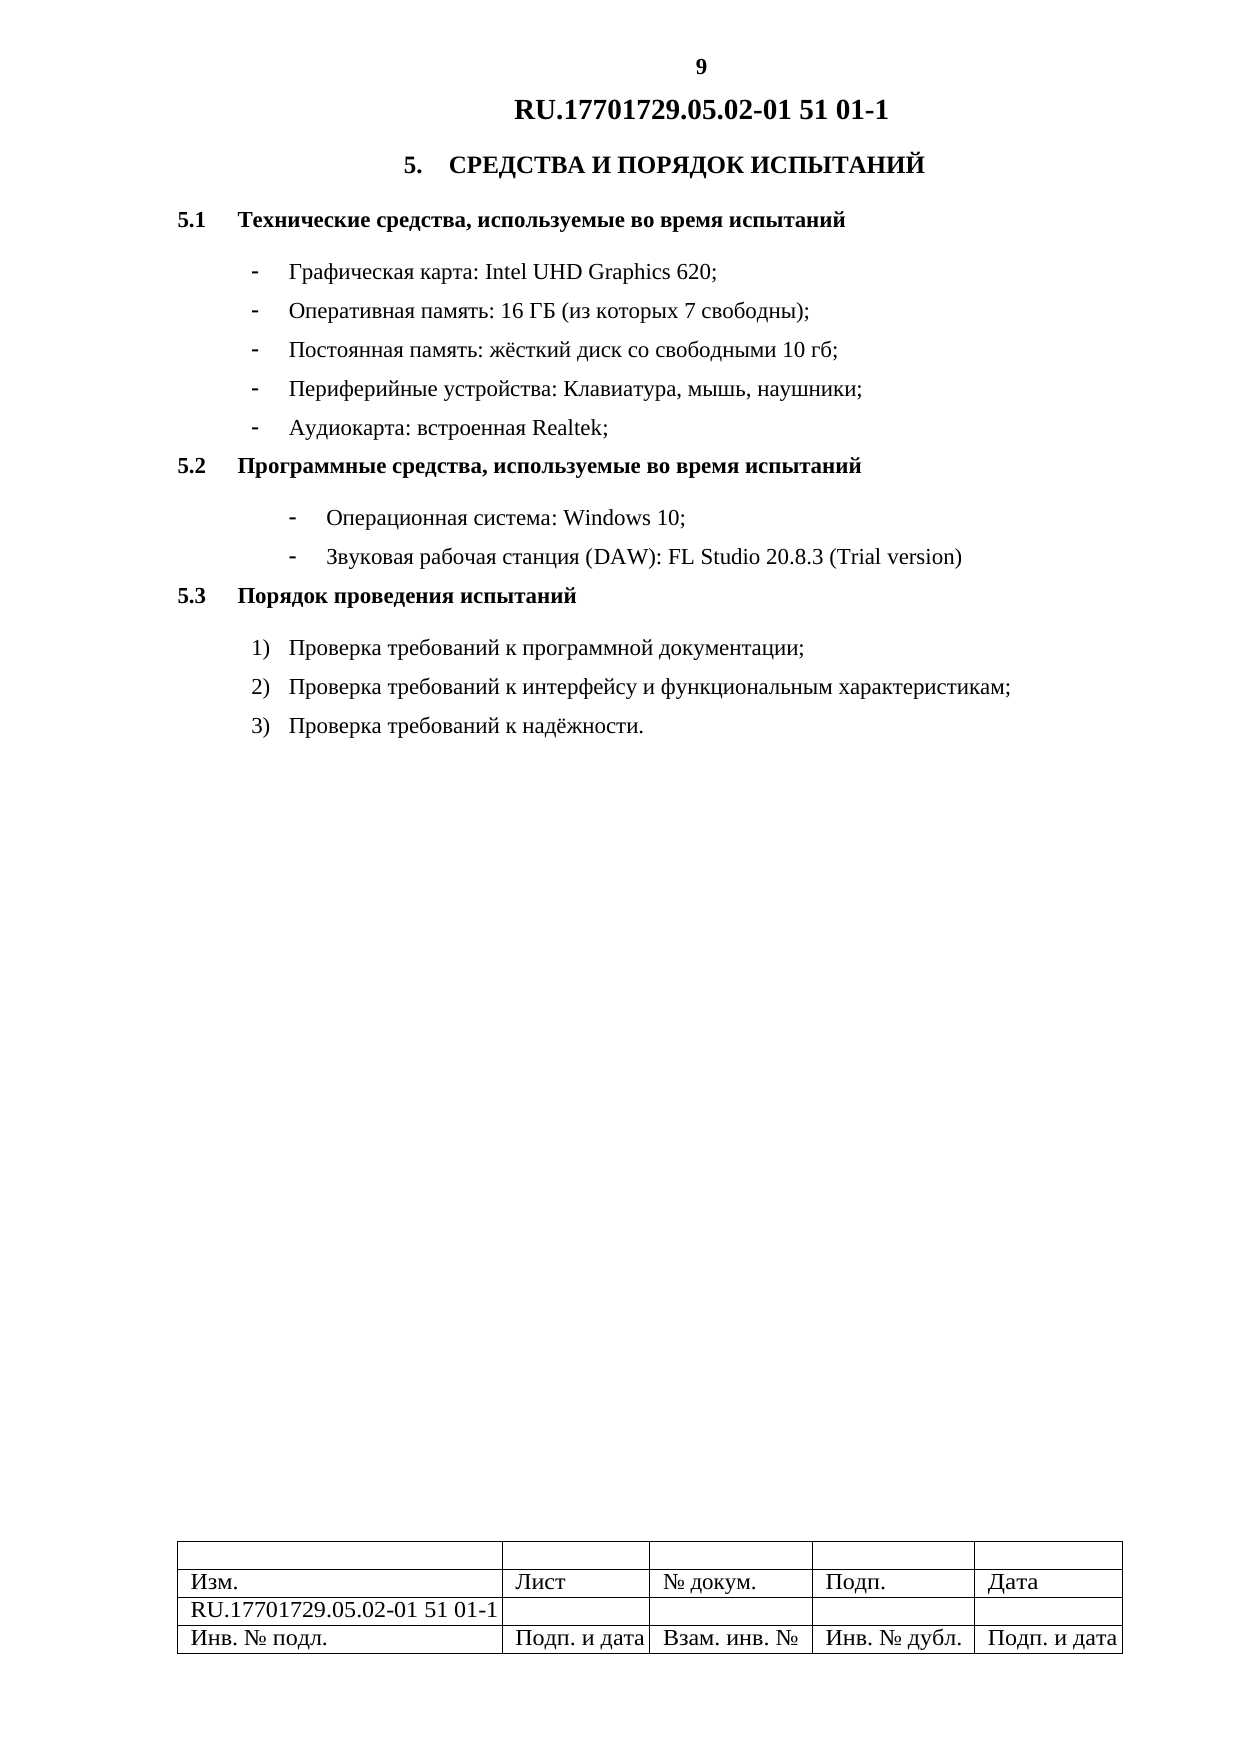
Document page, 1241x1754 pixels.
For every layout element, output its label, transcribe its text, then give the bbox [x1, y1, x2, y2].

subtitle Порядок проведения испытаний [177, 582, 1152, 608]
list Проверка требований к программной документации; [251, 634, 1152, 660]
subtitle Программные средства, используемые во время испытаний [177, 452, 1152, 479]
list Проверка требований к интерфейсу и функциональным характеристикам; [251, 673, 1152, 699]
list Графическая карта: Intel UHD Graphics 620; [251, 258, 1152, 284]
list Оперативная память: 16 ГБ (из которых 7 свободны); [251, 297, 1152, 323]
list Постоянная память: жёсткий диск со свободными 10 гб; [251, 336, 1152, 362]
list Проверка требований к надёжности. [251, 712, 1152, 738]
list Звуковая рабочая станция (DAW): FL Studio 20.8.3 (Trial version) [288, 543, 1152, 569]
list Операционная система: Windows 10; [288, 504, 1152, 531]
subtitle СРЕДСТВА И ПОРЯДОК ИСПЫТАНИЙ [177, 151, 1152, 179]
list Периферийные устройства: Клавиатура, мышь, наушники; [251, 375, 1152, 401]
subtitle Технические средства, используемые во время испытаний [177, 206, 1152, 232]
list Аудиокарта: встроенная Realtek; [251, 413, 1152, 440]
